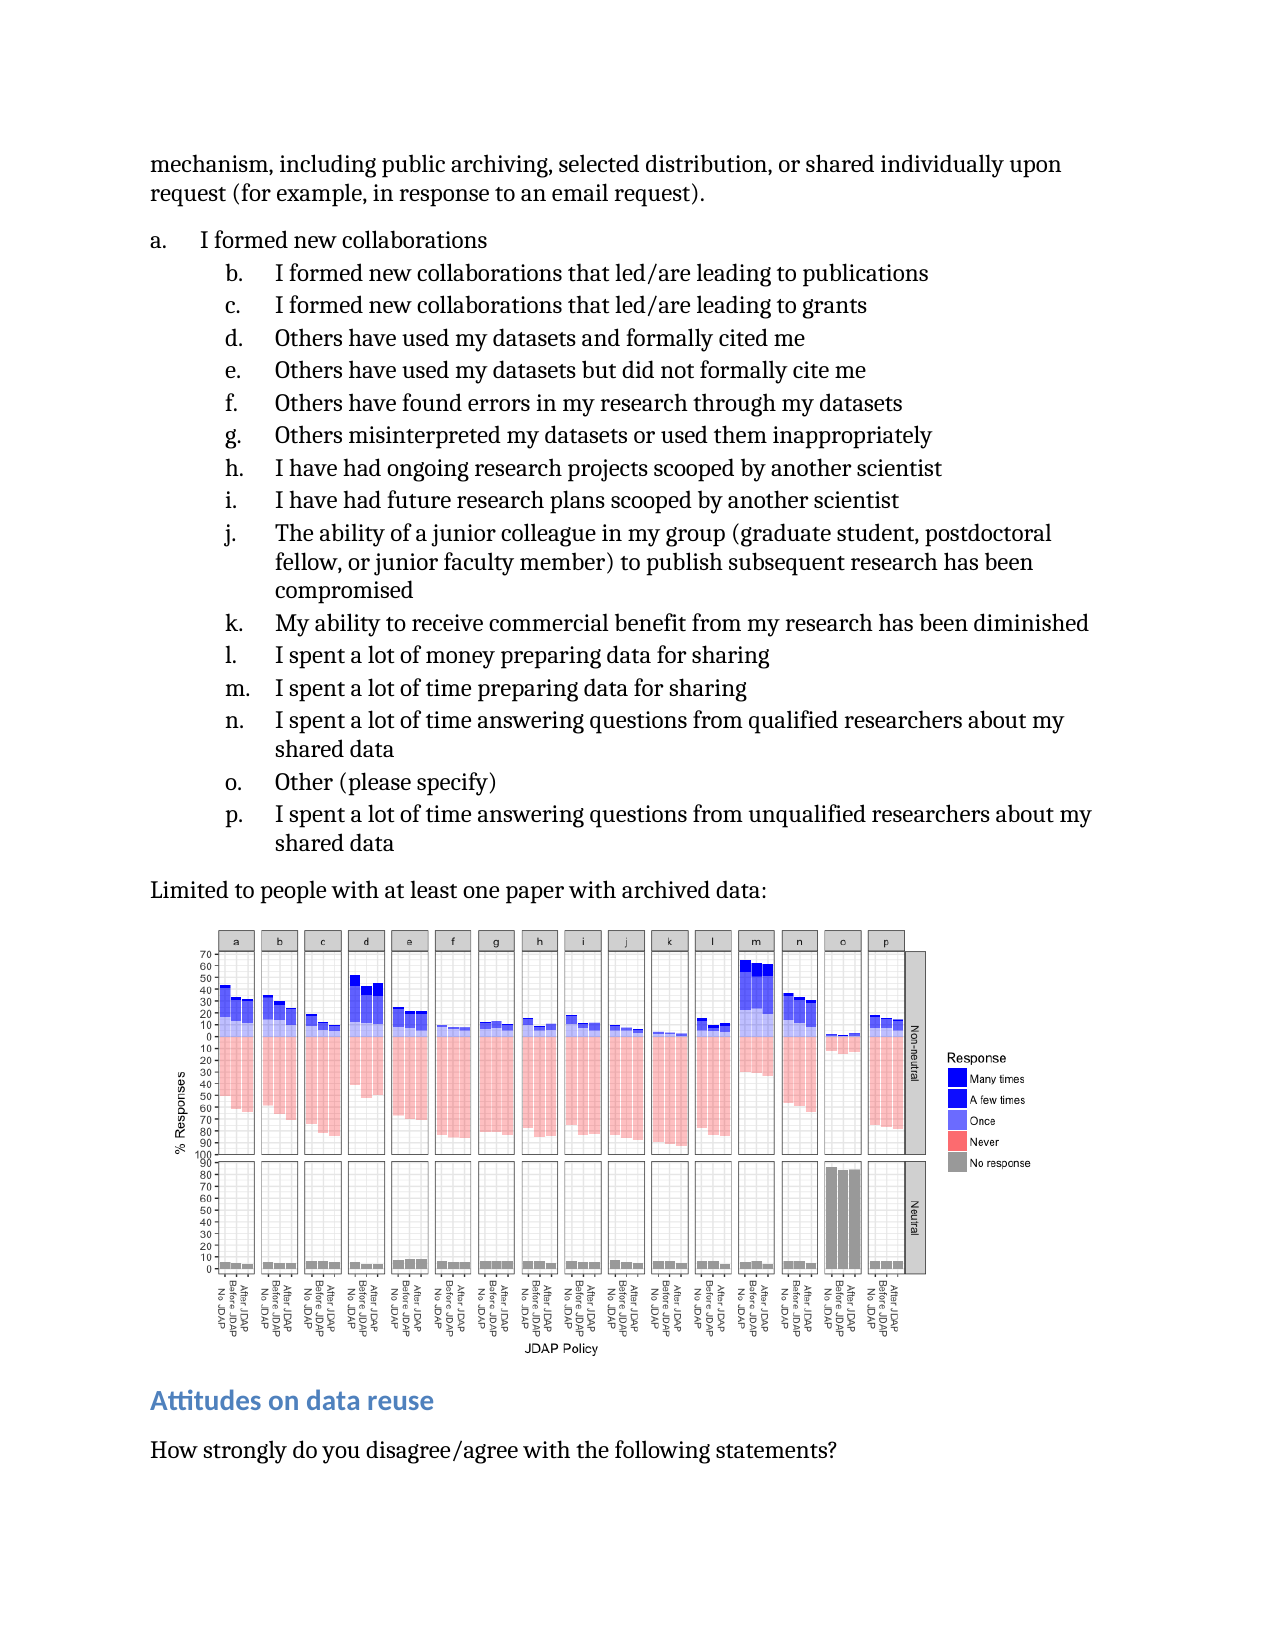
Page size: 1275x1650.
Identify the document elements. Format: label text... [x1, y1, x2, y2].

list Others have used my datasets but did not formally cite me [225, 356, 1125, 385]
text Limited to people with at least one paper with archived data: [150, 876, 1125, 905]
list Others misinterpreted my datasets or used them inappropriately [225, 421, 1125, 450]
picture [168, 923, 1044, 1362]
list I spent a lot of time answering questions from unqualified researchers about my shared data [225, 800, 1125, 857]
list Other (please specify) [225, 767, 1125, 796]
list I spent a lot of time answering questions from qualified researchers about my shared data [225, 706, 1125, 764]
list The ability of a junior colleague in my group (graduate student, postdoctoral fellow, or junior faculty member) to publish subsequent research has been compromised [225, 519, 1125, 605]
list I have had ongoing research projects scooped by another scientist [225, 454, 1125, 482]
list I spent a lot of time preparing data for sharing [225, 674, 1125, 702]
list I formed new collaborations [150, 226, 1125, 255]
list I formed new collaborations that led/are leading to grants [225, 291, 1125, 320]
list I formed new collaborations that led/are leading to publications [225, 259, 1125, 287]
text How strongly do you disagree/agree with the following statements? [150, 1436, 1125, 1465]
list My ability to receive commercial benefit from my research has been diminished [225, 609, 1125, 637]
subtitle Attitudes on data reuse [150, 1382, 1125, 1418]
list I spent a lot of money preparing data for sharing [225, 641, 1125, 670]
list Others have found errors in my research through my datasets [225, 389, 1125, 417]
list Others have used my datasets and formally cited me [225, 324, 1125, 352]
list I have had future research plans scooped by another scientist [225, 486, 1125, 515]
